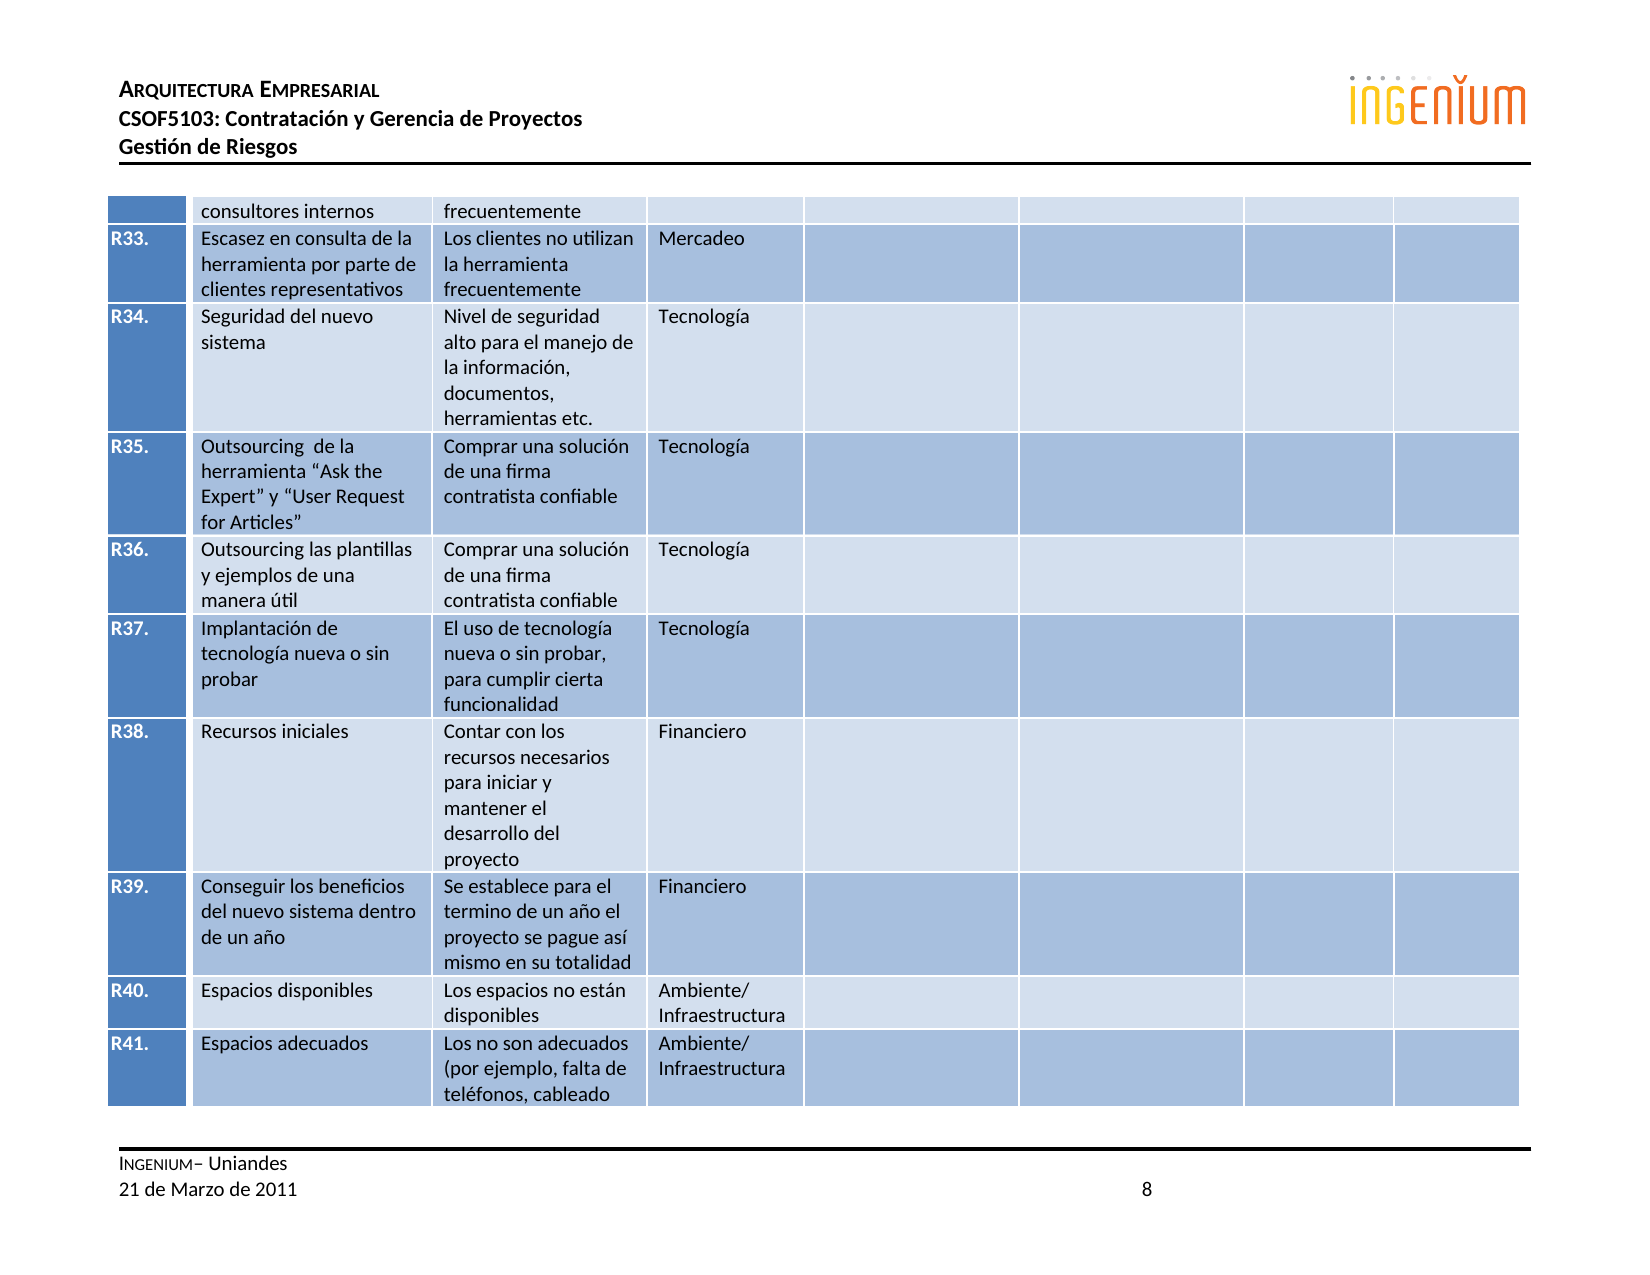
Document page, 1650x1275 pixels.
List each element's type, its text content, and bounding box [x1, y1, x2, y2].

table_cell Implantación de tecnología nueva o sin probar [193, 615, 431, 717]
table_cell [1020, 1030, 1243, 1106]
table_cell [1245, 225, 1393, 302]
table_cell Mercadeo [648, 225, 803, 302]
table_cell Financiero [648, 873, 803, 975]
table_cell [108, 196, 186, 223]
table_cell Escasez en consulta de la herramienta por parte de consultores internos [193, 197, 432, 223]
table_cell [108, 977, 186, 1028]
table_cell Seguridad del nuevo sistema [193, 304, 432, 431]
table_cell Recursos iniciales [193, 719, 432, 871]
table_cell Ambiente/ Infraestructura [648, 977, 803, 1028]
table_cell [1245, 1030, 1393, 1106]
table_cell Tecnología [648, 433, 803, 534]
table_cell [1245, 615, 1393, 717]
table_cell [805, 197, 1018, 223]
table_cell Mercadeo [648, 197, 803, 223]
table_cell [108, 433, 186, 534]
table_cell [108, 304, 186, 431]
table_cell [1020, 433, 1243, 534]
table_cell [108, 873, 186, 975]
table_cell [1395, 873, 1519, 975]
table_cell [805, 304, 1018, 431]
table_cell Espacios disponibles [193, 977, 432, 1028]
table_cell [1245, 719, 1393, 871]
table_cell [1245, 304, 1393, 431]
table_cell [1395, 225, 1519, 302]
table_cell [1394, 977, 1519, 1028]
table_cell [108, 225, 186, 302]
picture [1350, 75, 1532, 136]
table_cell Los no son adecuados (por ejemplo, falta de teléfonos, cableado de la red, mobiliario, material de oficina, etc.). [433, 1030, 646, 1106]
table_cell [1395, 1030, 1519, 1106]
table_cell Outsourcing de la herramienta “Ask the Expert” y “User Request for Articles” [193, 433, 431, 534]
table_cell [805, 537, 1018, 613]
table_cell Se establece para el termino de un año el proyecto se pague así mismo en su totalidad [433, 873, 646, 975]
table_cell Financiero [648, 719, 803, 871]
table_cell Espacios adecuados [193, 1030, 431, 1106]
table_cell [1245, 537, 1393, 613]
table_cell Tecnología [648, 615, 803, 717]
table_cell [1245, 197, 1393, 223]
table_cell [1020, 977, 1243, 1028]
table_cell [1245, 433, 1393, 534]
table_cell Nivel de seguridad alto para el manejo de la información, documentos, herramientas etc. [433, 304, 646, 431]
table_cell Escasez en consulta de la herramienta por parte de clientes representativos [193, 225, 431, 302]
table_cell [108, 537, 186, 613]
table_cell [1394, 537, 1519, 613]
table_cell [1395, 433, 1519, 534]
table_cell [1395, 615, 1519, 717]
table_cell [805, 977, 1018, 1028]
table_cell Los consultores no utilizan la herramienta frecuentemente [433, 197, 646, 223]
table_cell [1394, 719, 1519, 871]
table_cell Contar con los recursos necesarios para iniciar y mantener el desarrollo del proyecto [433, 719, 646, 871]
table_cell El uso de tecnología nueva o sin probar, para cumplir cierta funcionalidad [433, 615, 646, 717]
table_cell Los clientes no utilizan la herramienta frecuentemente [433, 225, 646, 302]
table_cell [805, 225, 1018, 302]
table_cell Comprar una solución de una firma contratista confiable [433, 433, 646, 534]
table_cell [805, 1030, 1018, 1106]
table_cell [1394, 197, 1519, 223]
table_cell [805, 719, 1018, 871]
table_cell [108, 615, 186, 717]
table_cell Tecnología [648, 537, 803, 613]
table_cell Conseguir los beneficios del nuevo sistema dentro de un año [193, 873, 431, 975]
table_cell [1020, 615, 1243, 717]
table_cell Los espacios no están disponibles [433, 977, 646, 1028]
table_cell [108, 1030, 186, 1106]
table_cell [1020, 225, 1243, 302]
table_cell [1245, 873, 1393, 975]
table_cell [805, 873, 1018, 975]
table_cell [1020, 537, 1243, 613]
table_cell [805, 615, 1018, 717]
table_cell [1020, 304, 1243, 431]
table_cell Outsourcing las plantillas y ejemplos de una manera útil [193, 537, 432, 613]
table_cell Tecnología [648, 304, 803, 431]
table_cell [1020, 873, 1243, 975]
table_cell Comprar una solución de una firma contratista confiable [433, 537, 646, 613]
table_cell [1020, 197, 1243, 223]
table_cell [108, 719, 186, 871]
table_cell Ambiente/ Infraestructura [648, 1030, 803, 1106]
table_cell [1394, 304, 1519, 431]
table_cell [1020, 719, 1243, 871]
table_cell [805, 433, 1018, 534]
table_cell [1245, 977, 1393, 1028]
